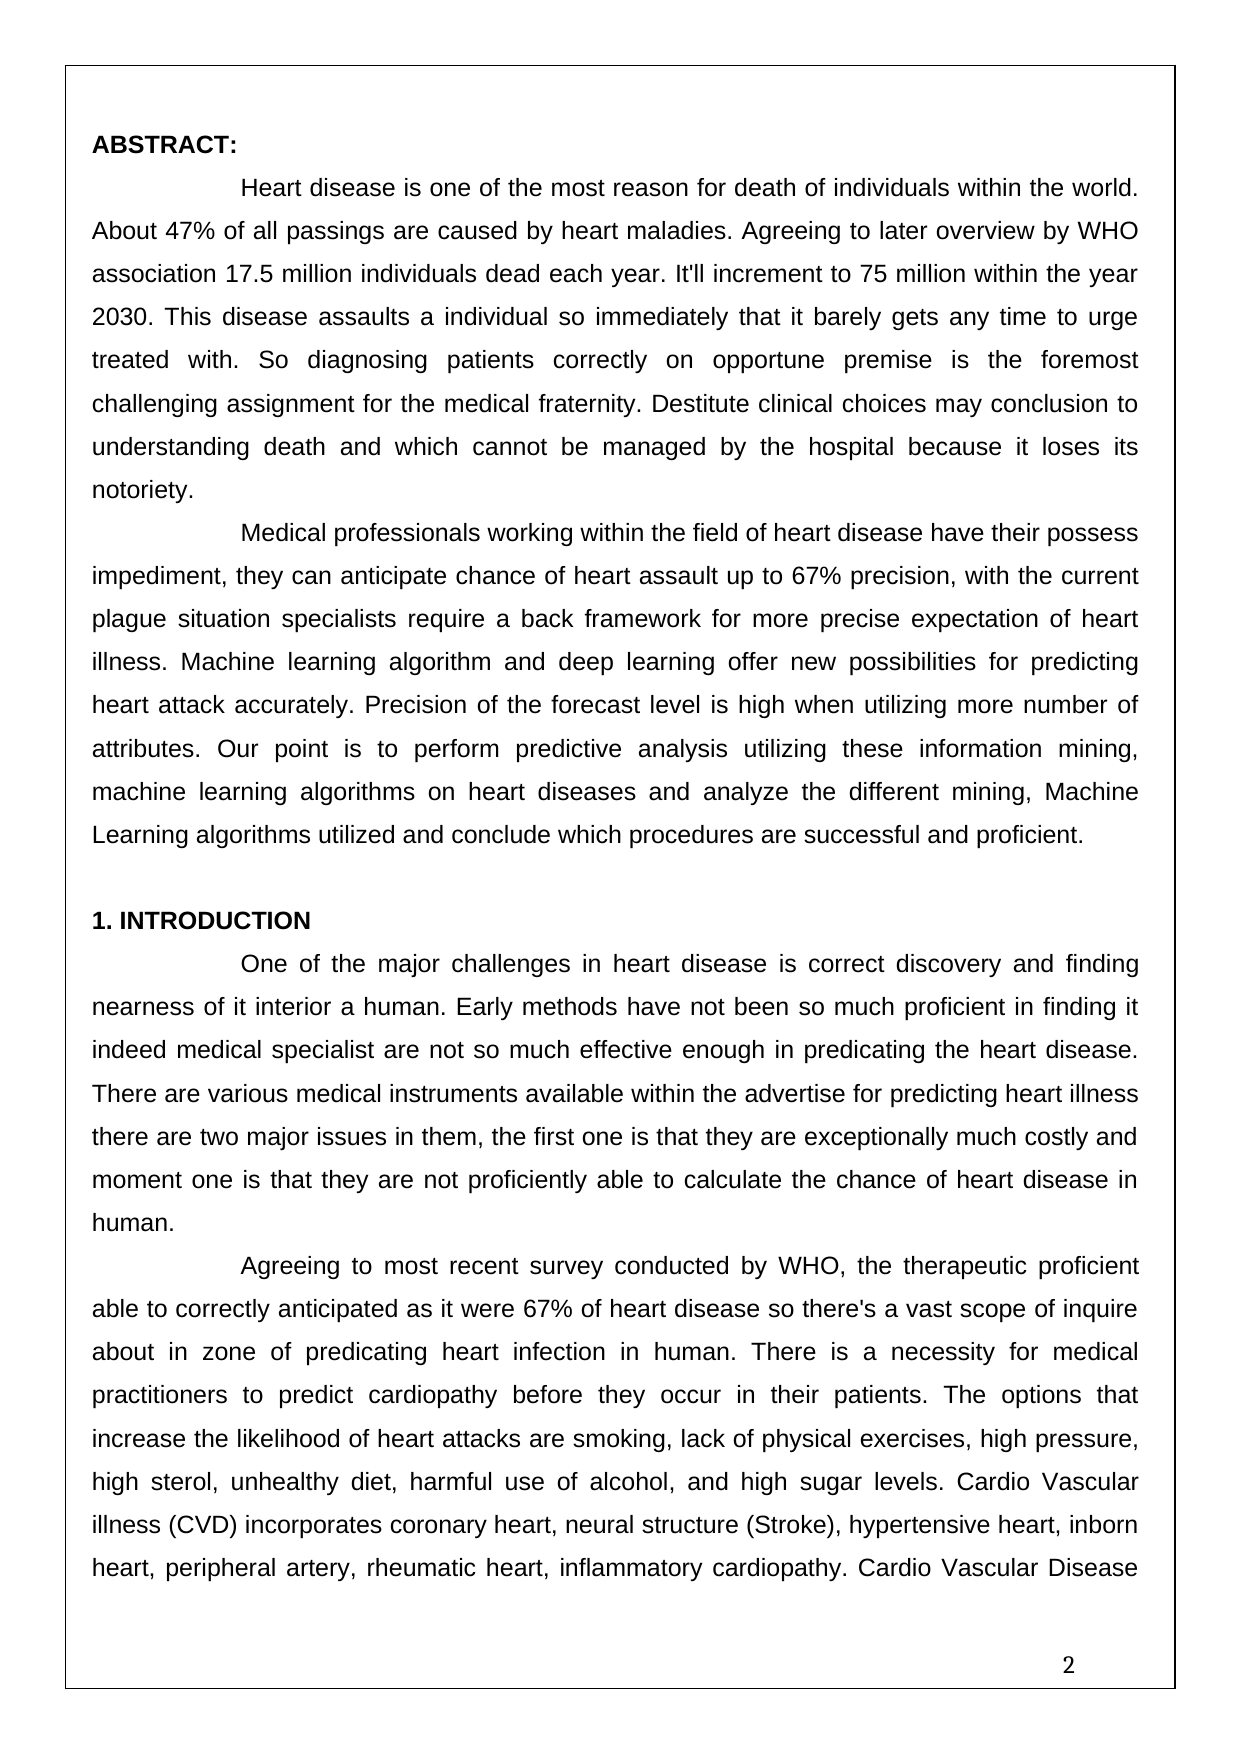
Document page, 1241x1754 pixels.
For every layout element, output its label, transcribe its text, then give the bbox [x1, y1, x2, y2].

text ABSTRACT: [92, 130, 1141, 159]
text Medical professionals working within the field of heart disease have their possess impediment, they can anticipate chance of heart assault up to 67% precision, with the current plague situation specialists require a back framework for more precise expectation of heart illness. Machine learning algorithm and deep learning offer new possibilities for predicting heart attack accurately. Precision of the forecast level is high when utilizing more number of attributes. Our point is to perform predictive analysis utilizing these information mining, machine learning algorithms on heart diseases and analyze the different mining, Machine Learning algorithms utilized and conclude which procedures are successful and proficient. [92, 518, 1141, 849]
text 1. INTRODUCTION [92, 906, 1141, 935]
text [92, 1251, 1141, 1582]
text One of the major challenges in heart disease is correct discovery and finding nearness of it interior a human. Early methods have not been so much proficient in finding it indeed medical specialist are not so much effective enough in predicating the heart disease. There are various medical instruments available within the advertise for predicting heart illness there are two major issues in them, the first one is that they are exceptionally much costly and moment one is that they are not proficiently able to calculate the chance of heart disease in human. [92, 949, 1141, 1237]
text Heart disease is one of the most reason for death of individuals within the world. About 47% of all passings are caused by heart maladies. Agreeing to later overview by WHO association 17.5 million individuals dead each year. It'll increment to 75 million within the year 2030. This disease assaults a individual so immediately that it barely gets any time to urge treated with. So diagnosing patients correctly on opportune premise is the foremost challenging assignment for the medical fraternity. Destitute clinical choices may conclusion to understanding death and which cannot be managed by the hospital because it loses its notoriety. [92, 173, 1141, 504]
